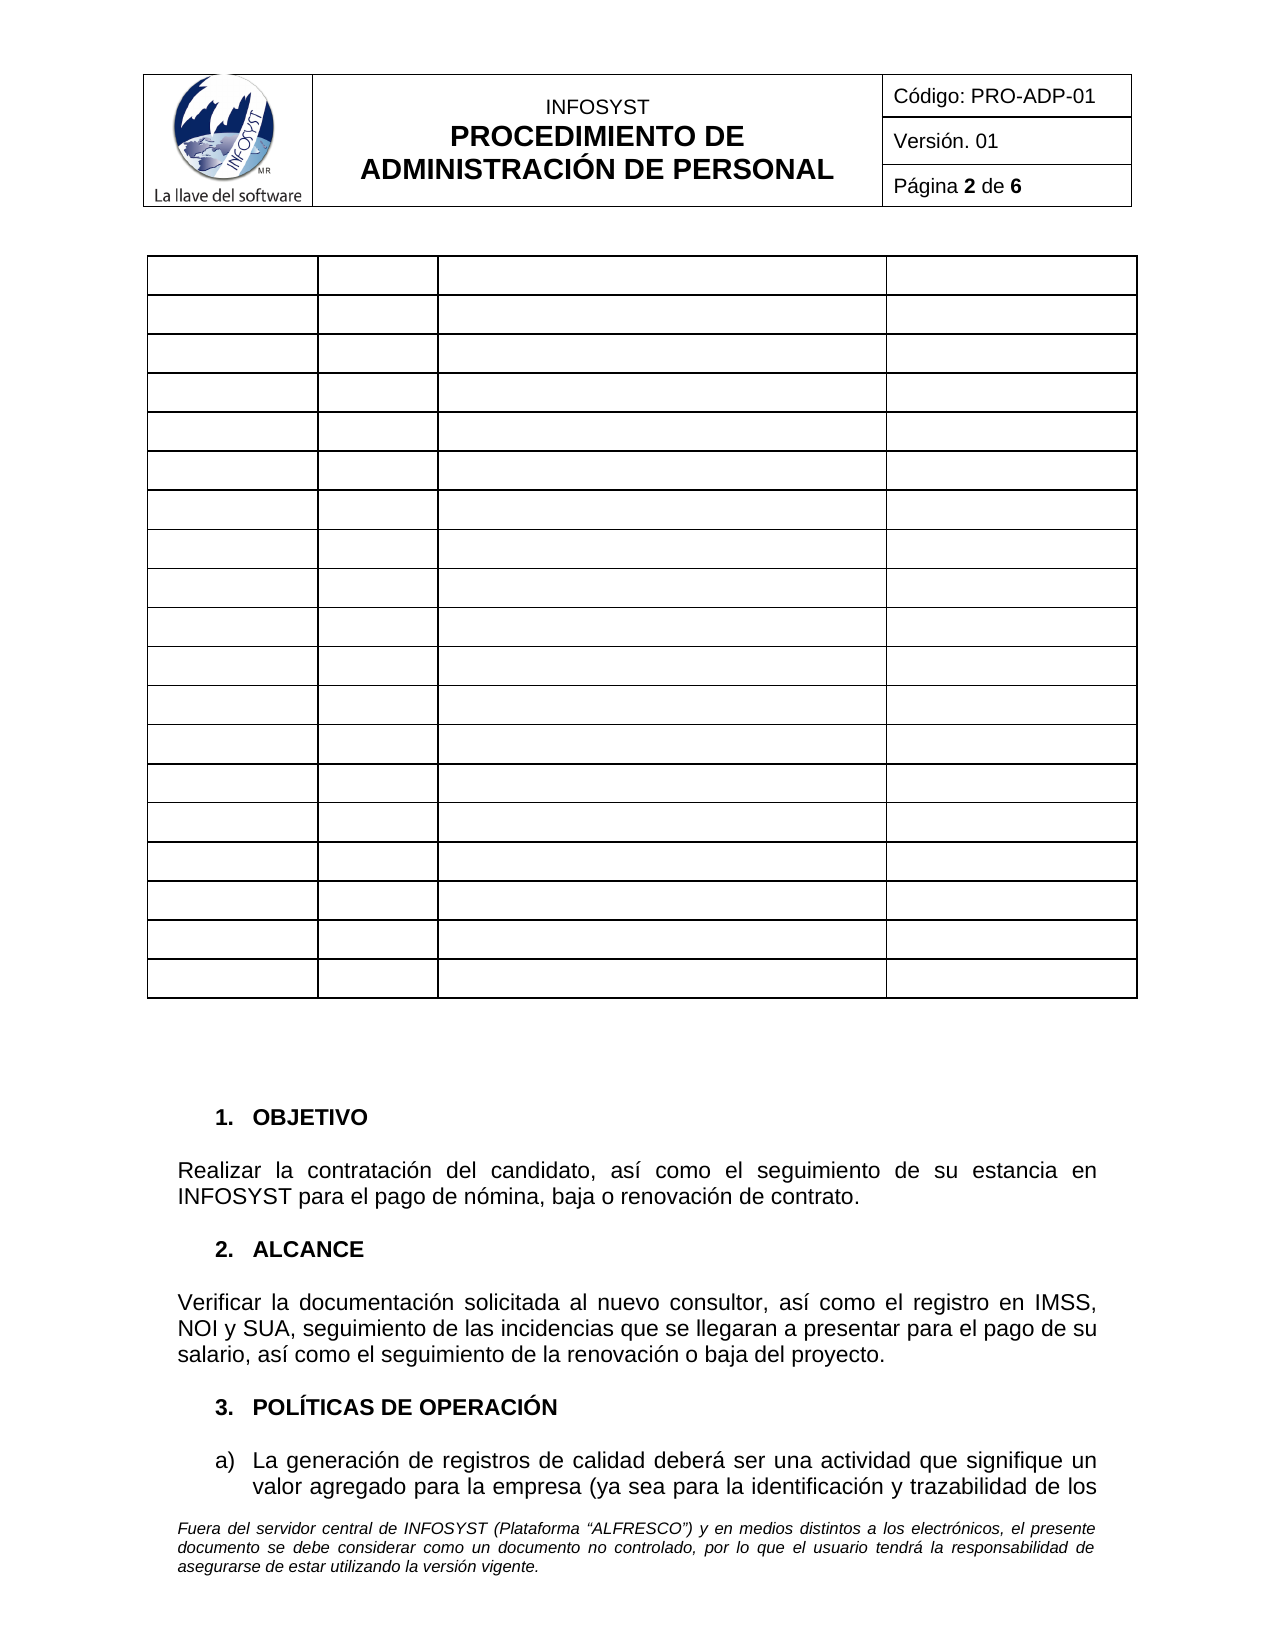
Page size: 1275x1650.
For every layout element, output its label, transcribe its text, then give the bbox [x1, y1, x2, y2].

table_cell [439, 374, 886, 411]
table_cell [439, 296, 886, 333]
table_cell [439, 803, 886, 841]
table_cell [148, 413, 317, 450]
table_cell [148, 803, 317, 841]
text Verificar la documentación solicitada al nuevo consultor, así como el registro en IMSS, NOI y SUA, seguimiento de las incidencias que se llegaran a presentar para el pago de su salario, así como el seguimiento de la renovación o baja del proyecto. [177, 1289, 1098, 1368]
table_cell [319, 257, 437, 294]
table_cell [439, 921, 886, 958]
table_cell [887, 257, 1136, 294]
table_cell [319, 296, 437, 333]
table_cell [148, 530, 317, 567]
table_cell [887, 765, 1136, 802]
table_cell [319, 569, 437, 607]
table_cell [148, 335, 317, 372]
table_cell [319, 921, 437, 958]
table_cell [148, 296, 317, 333]
table_cell [319, 530, 437, 567]
table_cell [148, 725, 317, 763]
table_cell [319, 843, 437, 880]
table_cell [148, 608, 317, 646]
table_cell [887, 725, 1136, 763]
table_cell [887, 608, 1136, 646]
list ALCANCE [215, 1236, 1098, 1262]
table_cell [887, 921, 1136, 958]
table_cell [439, 765, 886, 802]
table_cell [887, 569, 1136, 607]
table_cell [887, 803, 1136, 841]
picture [154, 74, 302, 206]
table_cell [148, 882, 317, 919]
table_cell [887, 296, 1136, 333]
table_cell [319, 882, 437, 919]
text Realizar la contratación del candidato, así como el seguimiento de su estancia en INFOSYST para el pago de nómina, baja o renovación de contrato. [177, 1157, 1098, 1209]
table_cell [319, 608, 437, 646]
table_cell [439, 960, 886, 997]
table_cell [319, 413, 437, 450]
table_cell [148, 921, 317, 958]
table_cell [439, 530, 886, 567]
table_cell [148, 569, 317, 607]
table_cell [319, 725, 437, 763]
table_cell [439, 725, 886, 763]
table_cell [319, 374, 437, 411]
table_cell [148, 374, 317, 411]
table_cell [319, 335, 437, 372]
table_cell [439, 569, 886, 607]
table_cell [887, 686, 1136, 724]
table_cell [148, 765, 317, 802]
table_cell [319, 765, 437, 802]
table_cell [887, 843, 1136, 880]
table_cell [148, 452, 317, 489]
table_cell [887, 530, 1136, 567]
table_cell [319, 960, 437, 997]
table_cell [439, 257, 886, 294]
table_cell [439, 843, 886, 880]
table_cell [148, 491, 317, 528]
table_cell [439, 413, 886, 450]
table_cell [887, 335, 1136, 372]
table_cell [319, 491, 437, 528]
table_cell [887, 452, 1136, 489]
table_cell [319, 803, 437, 841]
table_cell [148, 647, 317, 685]
table_cell [439, 686, 886, 724]
table_cell [148, 686, 317, 724]
table_cell [319, 686, 437, 724]
table_cell [887, 374, 1136, 411]
table_cell [439, 608, 886, 646]
table_cell [887, 882, 1136, 919]
table_cell [148, 843, 317, 880]
list POLÍTICAS DE OPERACIÓN [215, 1394, 1098, 1420]
table_cell [439, 647, 886, 685]
table_cell [439, 491, 886, 528]
list OBJETIVO [215, 1104, 1098, 1131]
table_cell [887, 960, 1136, 997]
table_cell [319, 647, 437, 685]
table_cell [148, 257, 317, 294]
table_cell [439, 452, 886, 489]
table_cell [439, 882, 886, 919]
table_cell [439, 335, 886, 372]
table_cell [148, 960, 317, 997]
table_cell [887, 647, 1136, 685]
table_cell [887, 491, 1136, 528]
table_cell [887, 413, 1136, 450]
table_cell [319, 452, 437, 489]
